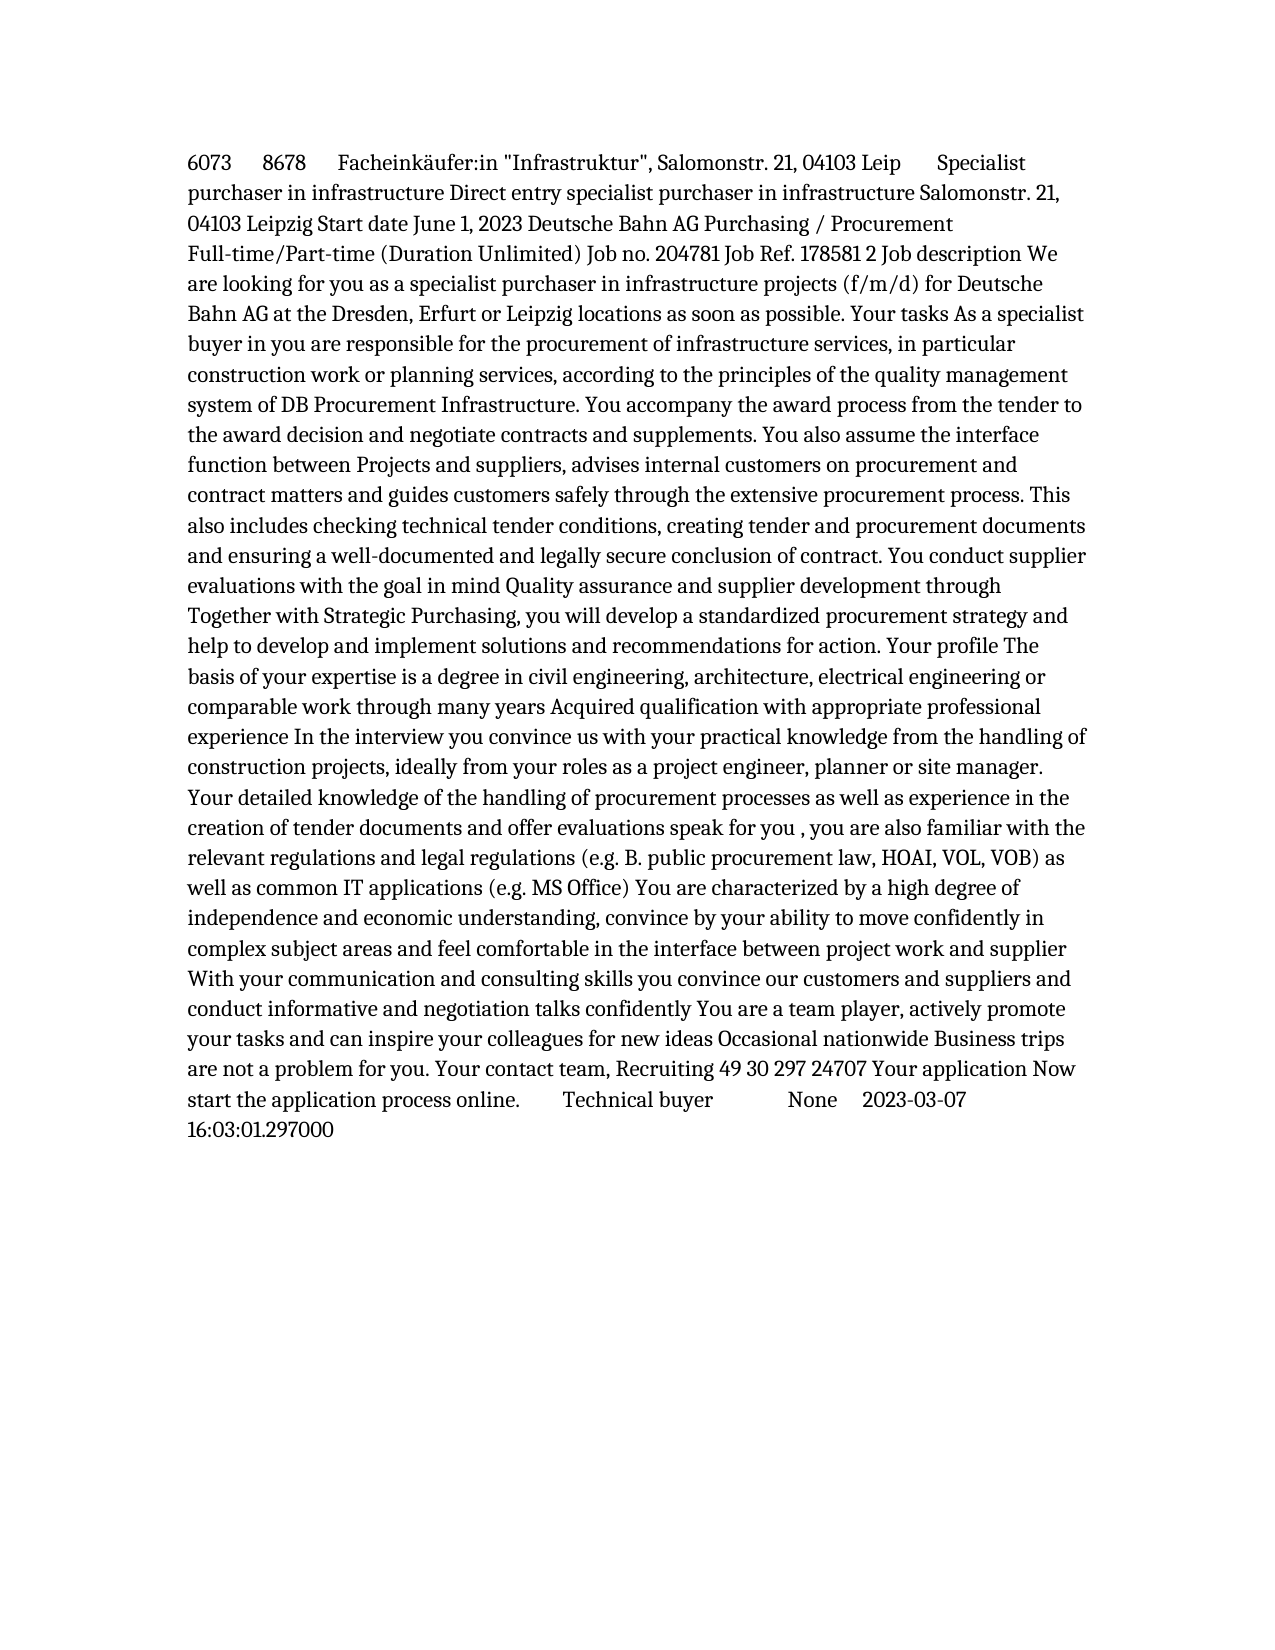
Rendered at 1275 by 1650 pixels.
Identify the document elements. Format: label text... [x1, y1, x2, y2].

text 6073 8678 Facheinkäufer:in "Infrastruktur", Salomonstr. 21, 04103 Leip Specialist purchaser in infrastructure Direct entry specialist purchaser in infrastructure Salomonstr. 21, 04103 Leipzig Start date June 1, 2023 Deutsche Bahn AG Purchasing / Procurement Full-time/Part-time (Duration Unlimited) Job no. 204781 Job Ref. 178581 2 Job description We are looking for you as a specialist purchaser in infrastructure projects (f/m/d) for Deutsche Bahn AG at the Dresden, Erfurt or Leipzig locations as soon as possible. Your tasks As a specialist buyer in you are responsible for the procurement of infrastructure services, in particular construction work or planning services, according to the principles of the quality management system of DB Procurement Infrastructure. You accompany the award process from the tender to the award decision and negotiate contracts and supplements. You also assume the interface function between Projects and suppliers, advises internal customers on procurement and contract matters and guides customers safely through the extensive procurement process. This also includes checking technical tender conditions, creating tender and procurement documents and ensuring a well-documented and legally secure conclusion of contract. You conduct supplier evaluations with the goal in mind Quality assurance and supplier development through Together with Strategic Purchasing, you will develop a standardized procurement strategy and help to develop and implement solutions and recommendations for action. Your profile The basis of your expertise is a degree in civil engineering, architecture, electrical engineering or comparable work through many years Acquired qualification with appropriate professional experience In the interview you convince us with your practical knowledge from the handling of construction projects, ideally from your roles as a project engineer, planner or site manager. Your detailed knowledge of the handling of procurement processes as well as experience in the creation of tender documents and offer evaluations speak for you , you are also familiar with the relevant regulations and legal regulations (e.g. B. public procurement law, HOAI, VOL, VOB) as well as common IT applications (e.g. MS Office) You are characterized by a high degree of independence and economic understanding, convince by your ability to move confidently in complex subject areas and feel comfortable in the interface between project work and supplier With your communication and consulting skills you convince our customers and suppliers and conduct informative and negotiation talks confidently You are a team player, actively promote your tasks and can inspire your colleagues for new ideas Occasional nationwide Business trips are not a problem for you. Your contact team, Recruiting 49 30 297 24707 Your application Now start the application process online. Technical buyer None 2023-03-07 16:03:01.297000 [187, 150, 1087, 1173]
